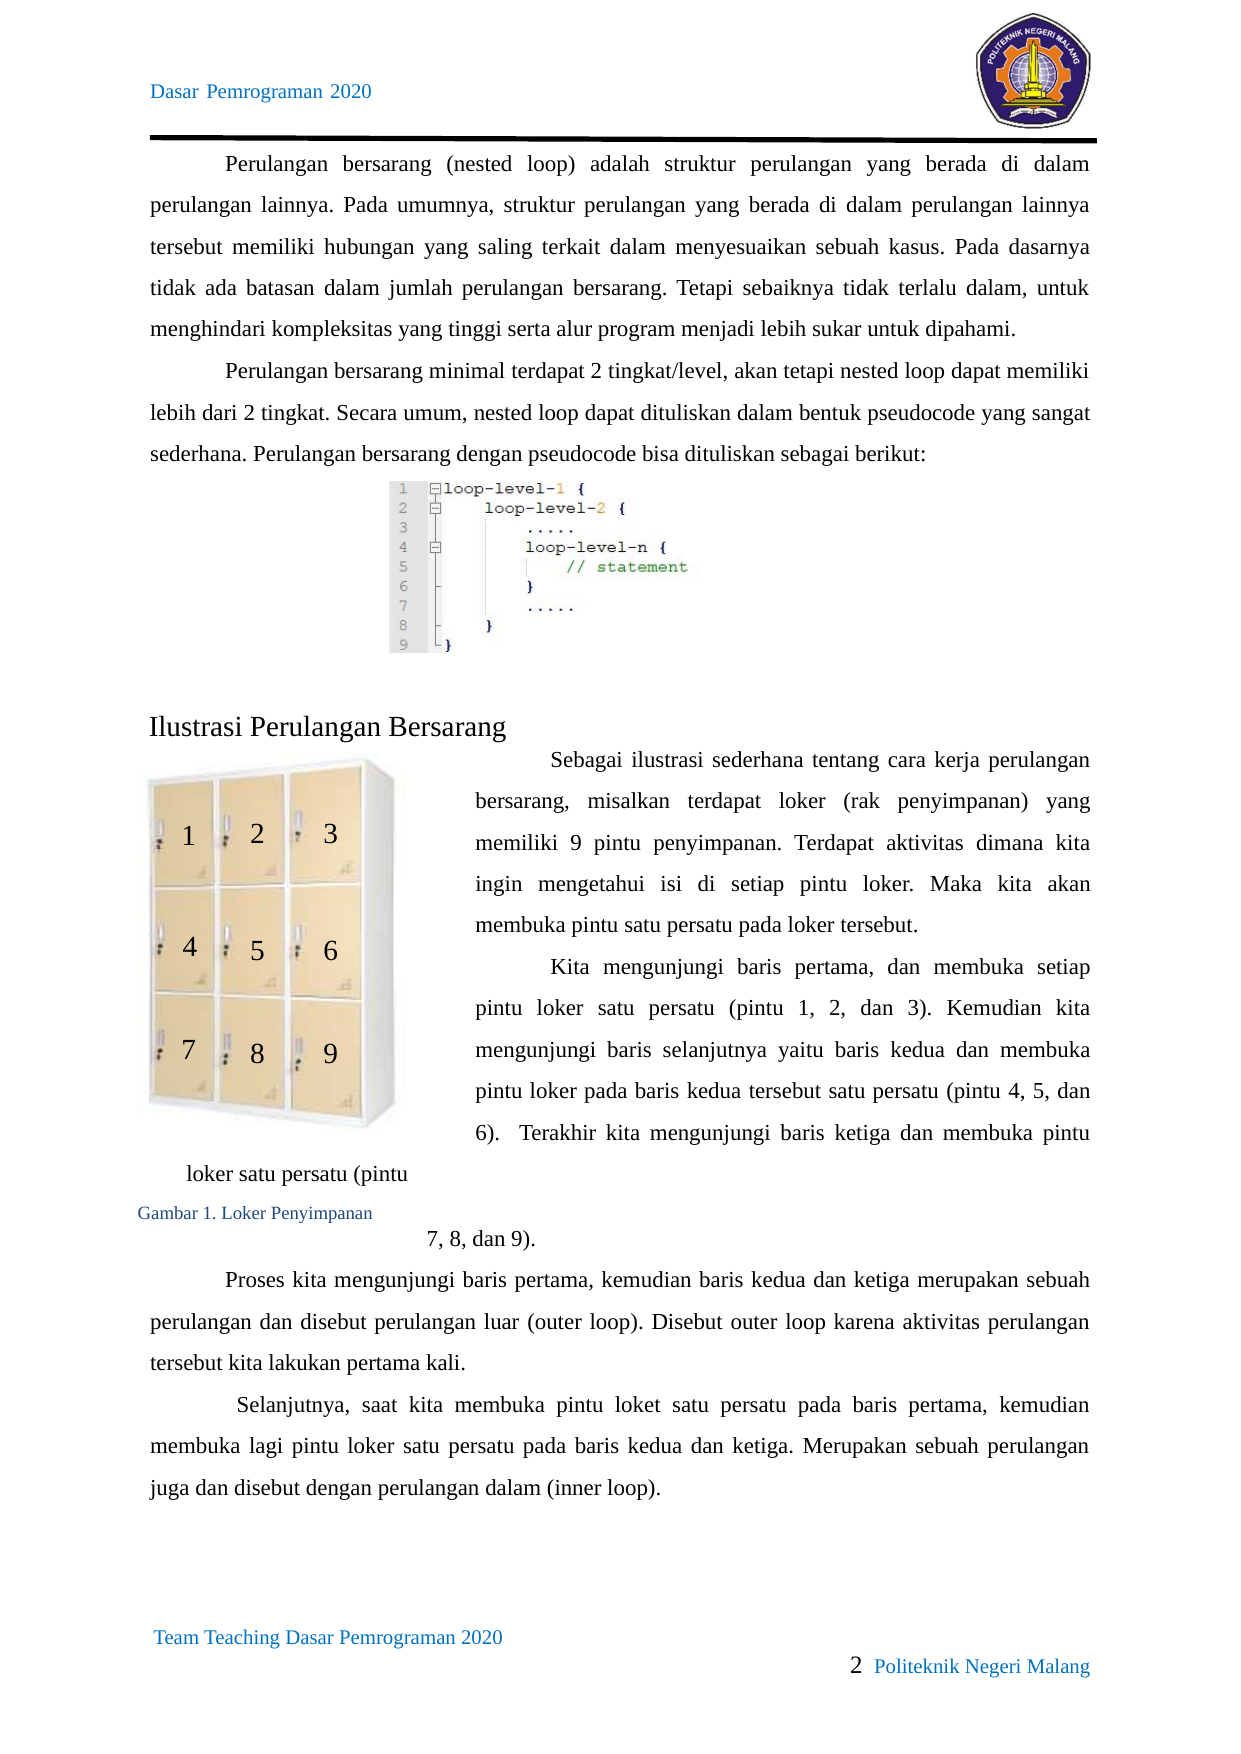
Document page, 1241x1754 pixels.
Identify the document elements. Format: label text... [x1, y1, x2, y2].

text 7, 8, dan 9). [426, 1225, 1091, 1251]
text Gambar 1. Loker Penyimpanan [137, 1202, 1144, 1223]
text Proses kita mengunjungi baris pertama, kemudian baris kedua dan ketiga merupakan sebuah perulangan dan disebut perulangan luar (outer loop). Disebut outer loop karena aktivitas perulangan tersebut kita lakukan pertama kali. [150, 1267, 1091, 1376]
text Selanjutnya, saat kita membuka pintu loket satu persatu pada baris pertama, kemudian membuka lagi pintu loker satu persatu pada baris kedua dan ketiga. Merupakan sebuah perulangan juga dan disebut dengan perulangan dalam (inner loop). [150, 1391, 1091, 1500]
text Perulangan bersarang (nested loop) adalah struktur perulangan yang berada di dalam perulangan lainnya. Pada umumnya, struktur perulangan yang berada di dalam perulangan lainnya tersebut memiliki hubungan yang saling terkait dalam menyesuaikan sebuah kasus. Pada dasarnya tidak ada batasan dalam jumlah perulangan bersarang. Tetapi sebaiknya tidak terlalu dalam, untuk menghindari kompleksitas yang tinggi serta alur program menjadi lebih sukar untuk dipahami. [150, 150, 1091, 342]
picture [137, 752, 409, 1134]
text Perulangan bersarang minimal terdapat 2 tingkat/level, akan tetapi nested loop dapat memiliki lebih dari 2 tingkat. Secara umum, nested loop dapat dituliskan dalam bentuk pseudocode yang sangat sederhana. Perulangan bersarang dengan pseudocode bisa dituliskan sebagai berikut: [150, 357, 1091, 466]
text Sebagai ilustrasi sederhana tentang cara kerja perulangan bersarang, misalkan terdapat loker (rak penyimpanan) yang memiliki 9 pintu penyimpanan. Terdapat aktivitas dimana kita ingin mengetahui isi di setiap pintu loker. Maka kita akan membuka pintu satu persatu pada loker tersebut. [186, 746, 1091, 938]
picture [389, 481, 857, 653]
text Kita mengunjungi baris pertama, dan membuka setiap pintu loker satu persatu (pintu 1, 2, dan 3). Kemudian kita mengunjungi baris selanjutnya yaitu baris kedua dan membuka pintu loker pada baris kedua tersebut satu persatu (pintu 4, 5, dan 6). Terakhir kita mengunjungi baris ketiga dan membuka pintu loker satu persatu (pintu [186, 953, 1091, 1186]
picture [975, 12, 1091, 129]
subtitle Ilustrasi Perulangan Bersarang [148, 709, 1144, 743]
